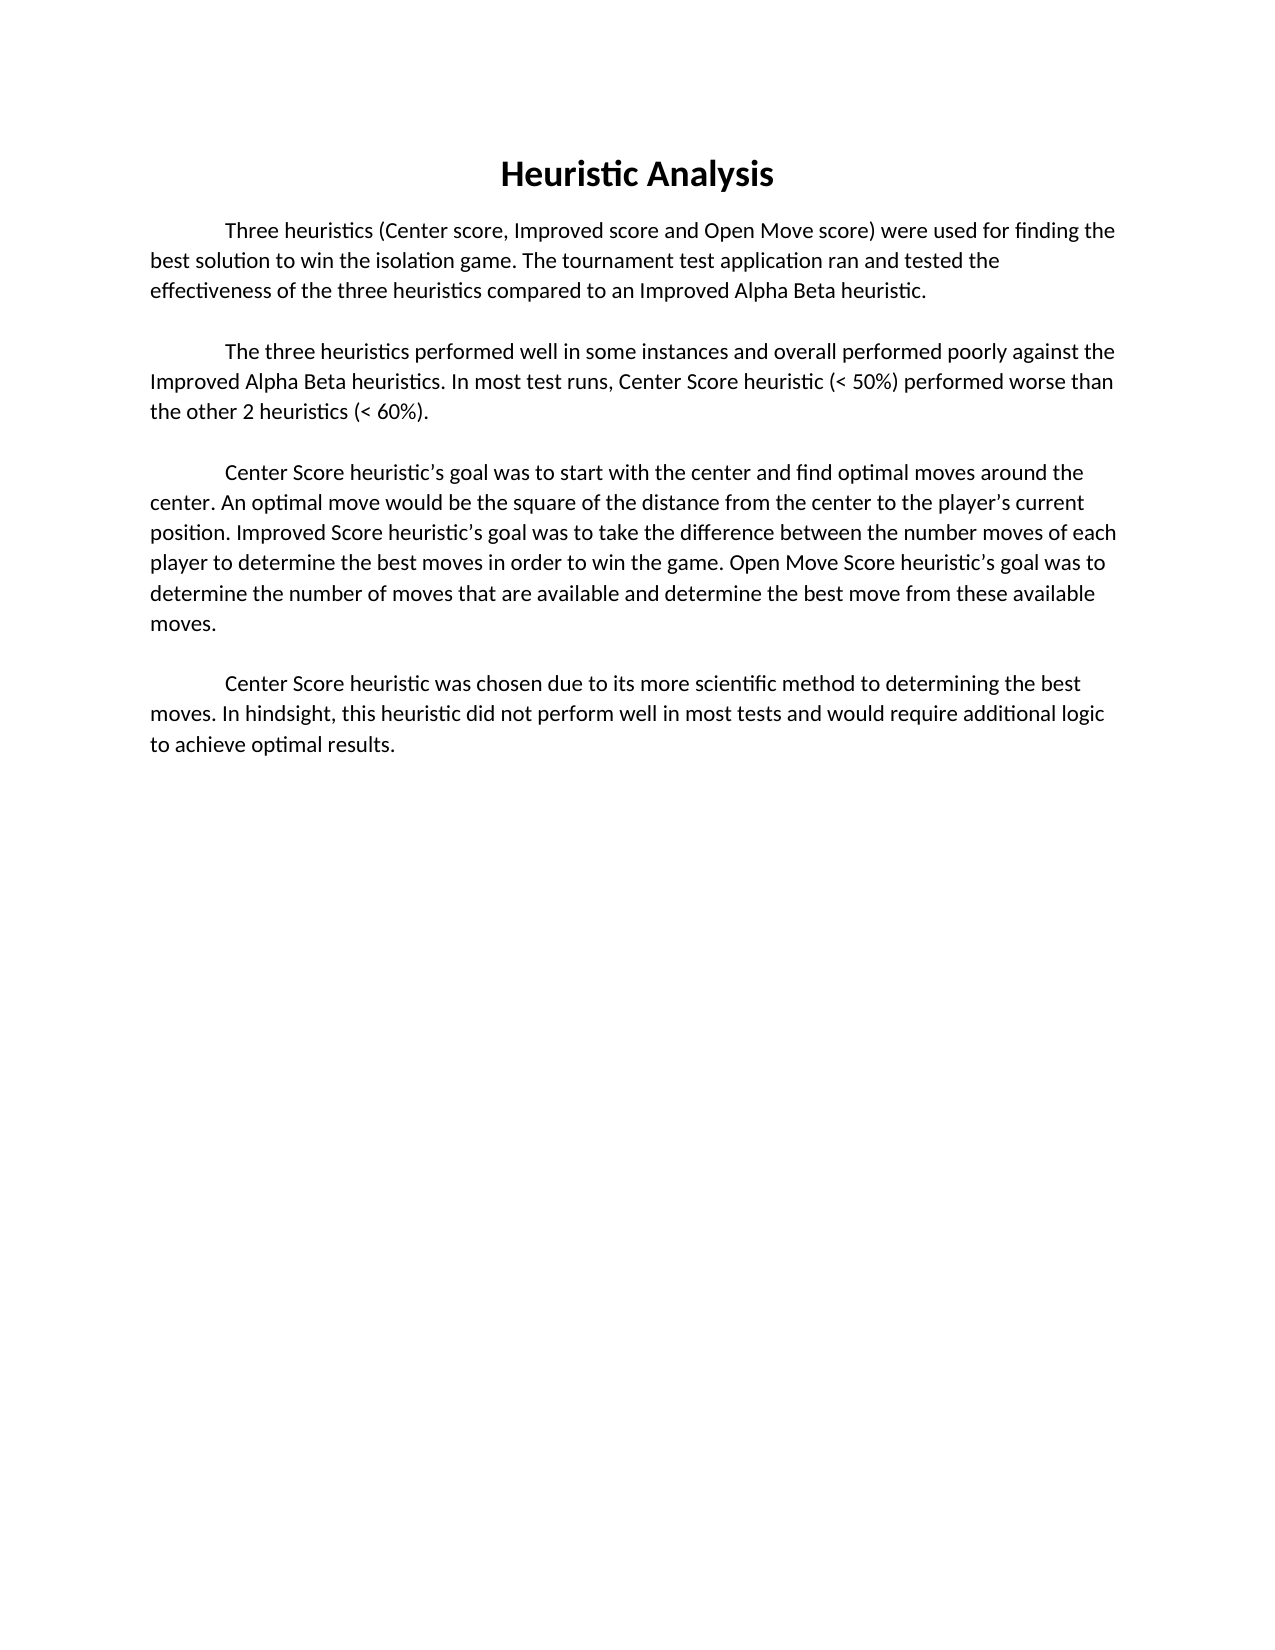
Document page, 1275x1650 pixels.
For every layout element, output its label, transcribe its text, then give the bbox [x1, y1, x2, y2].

text Center Score heuristic was chosen due to its more scientific method to determining the best moves. In hindsight, this heuristic did not perform well in most tests and would require additional logic to achieve optimal results. [150, 669, 1125, 758]
text The three heuristics performed well in some instances and overall performed poorly against the Improved Alpha Beta heuristics. In most test runs, Center Score heuristic (< 50%) performed worse than the other 2 heuristics (< 60%). [150, 337, 1125, 425]
text Center Score heuristic’s goal was to start with the center and find optimal moves around the center. An optimal move would be the square of the distance from the center to the player’s current position. Improved Score heuristic’s goal was to take the difference between the number moves of each player to determine the best moves in order to win the game. Open Move Score heuristic’s goal was to determine the number of moves that are available and determine the best move from these available moves. [150, 458, 1125, 637]
text Heuristic Analysis [150, 150, 1125, 196]
text Three heuristics (Center score, Improved score and Open Move score) were used for finding the best solution to win the isolation game. The tournament test application ran and tested the effectiveness of the three heuristics compared to an Improved Alpha Beta heuristic. [150, 216, 1125, 304]
